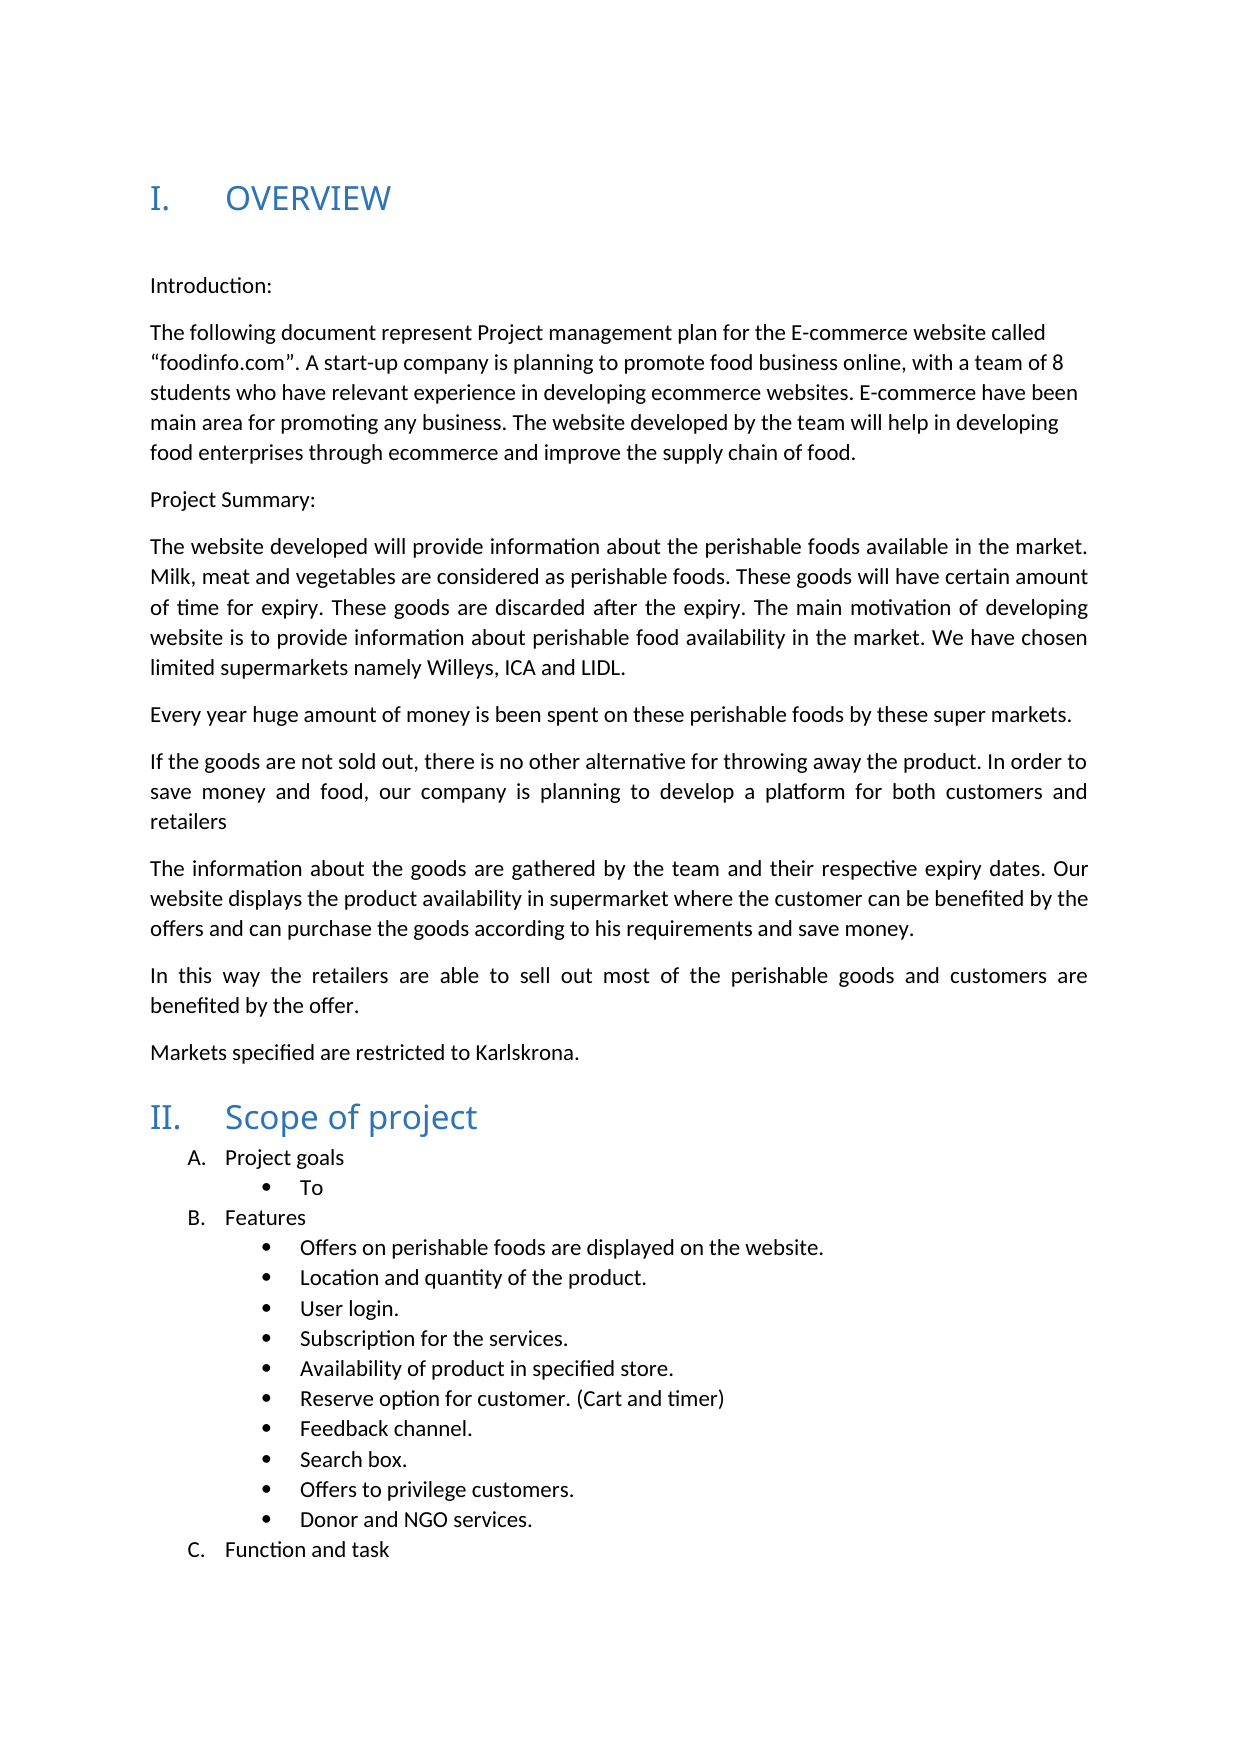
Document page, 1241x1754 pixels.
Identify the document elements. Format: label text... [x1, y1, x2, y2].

text The information about the goods are gathered by the team and their respective expiry dates. Our website displays the product availability in supermarket where the customer can be benefited by the offers and can purchase the goods according to his requirements and save money. [150, 854, 1090, 943]
list Availability of product in specified store. [262, 1354, 1090, 1382]
text If the goods are not sold out, there is no other alternative for throwing away the product. In order to save money and food, our company is planning to develop a platform for both customers and retailers [150, 747, 1090, 835]
subtitle Scope of project [150, 1094, 1090, 1139]
list Features [187, 1203, 1090, 1231]
subtitle OVERVIEW [150, 175, 1090, 220]
text The following document represent Project management plan for the E-commerce website called “foodinfo.com”. A start-up company is planning to promote food business online, with a team of 8 students who have relevant experience in developing ecommerce websites. E-commerce have been main area for promoting any business. The website developed by the team will help in developing food enterprises through ecommerce and improve the supply chain of food. [150, 318, 1090, 467]
text Markets specified are restricted to Karlskrona. [150, 1038, 1090, 1067]
list To [262, 1173, 1090, 1201]
list Function and task [187, 1535, 1090, 1563]
list Donor and NGO services. [262, 1505, 1090, 1533]
list Subscription for the services. [262, 1324, 1090, 1352]
list Project goals [187, 1143, 1090, 1171]
list Offers on perishable foods are displayed on the website. [262, 1233, 1090, 1261]
text In this way the retailers are able to sell out most of the perishable goods and customers are benefited by the offer. [150, 961, 1090, 1020]
list Feedback channel. [262, 1414, 1090, 1443]
text Introduction: [150, 271, 1090, 299]
text Project Summary: [150, 485, 1090, 513]
list Offers to privilege customers. [262, 1475, 1090, 1503]
list Search box. [262, 1445, 1090, 1473]
list Location and quantity of the product. [262, 1263, 1090, 1292]
text The website developed will provide information about the perishable foods available in the market. Milk, meat and vegetables are considered as perishable foods. These goods will have certain amount of time for expiry. These goods are discarded after the expiry. The main motivation of developing website is to provide information about perishable food availability in the market. We have chosen limited supermarkets namely Willeys, ICA and LIDL. [150, 532, 1090, 681]
list Reserve option for customer. (Cart and timer) [262, 1384, 1090, 1412]
text Every year huge amount of money is been spent on these perishable foods by these super markets. [150, 700, 1090, 728]
list User login. [262, 1294, 1090, 1322]
